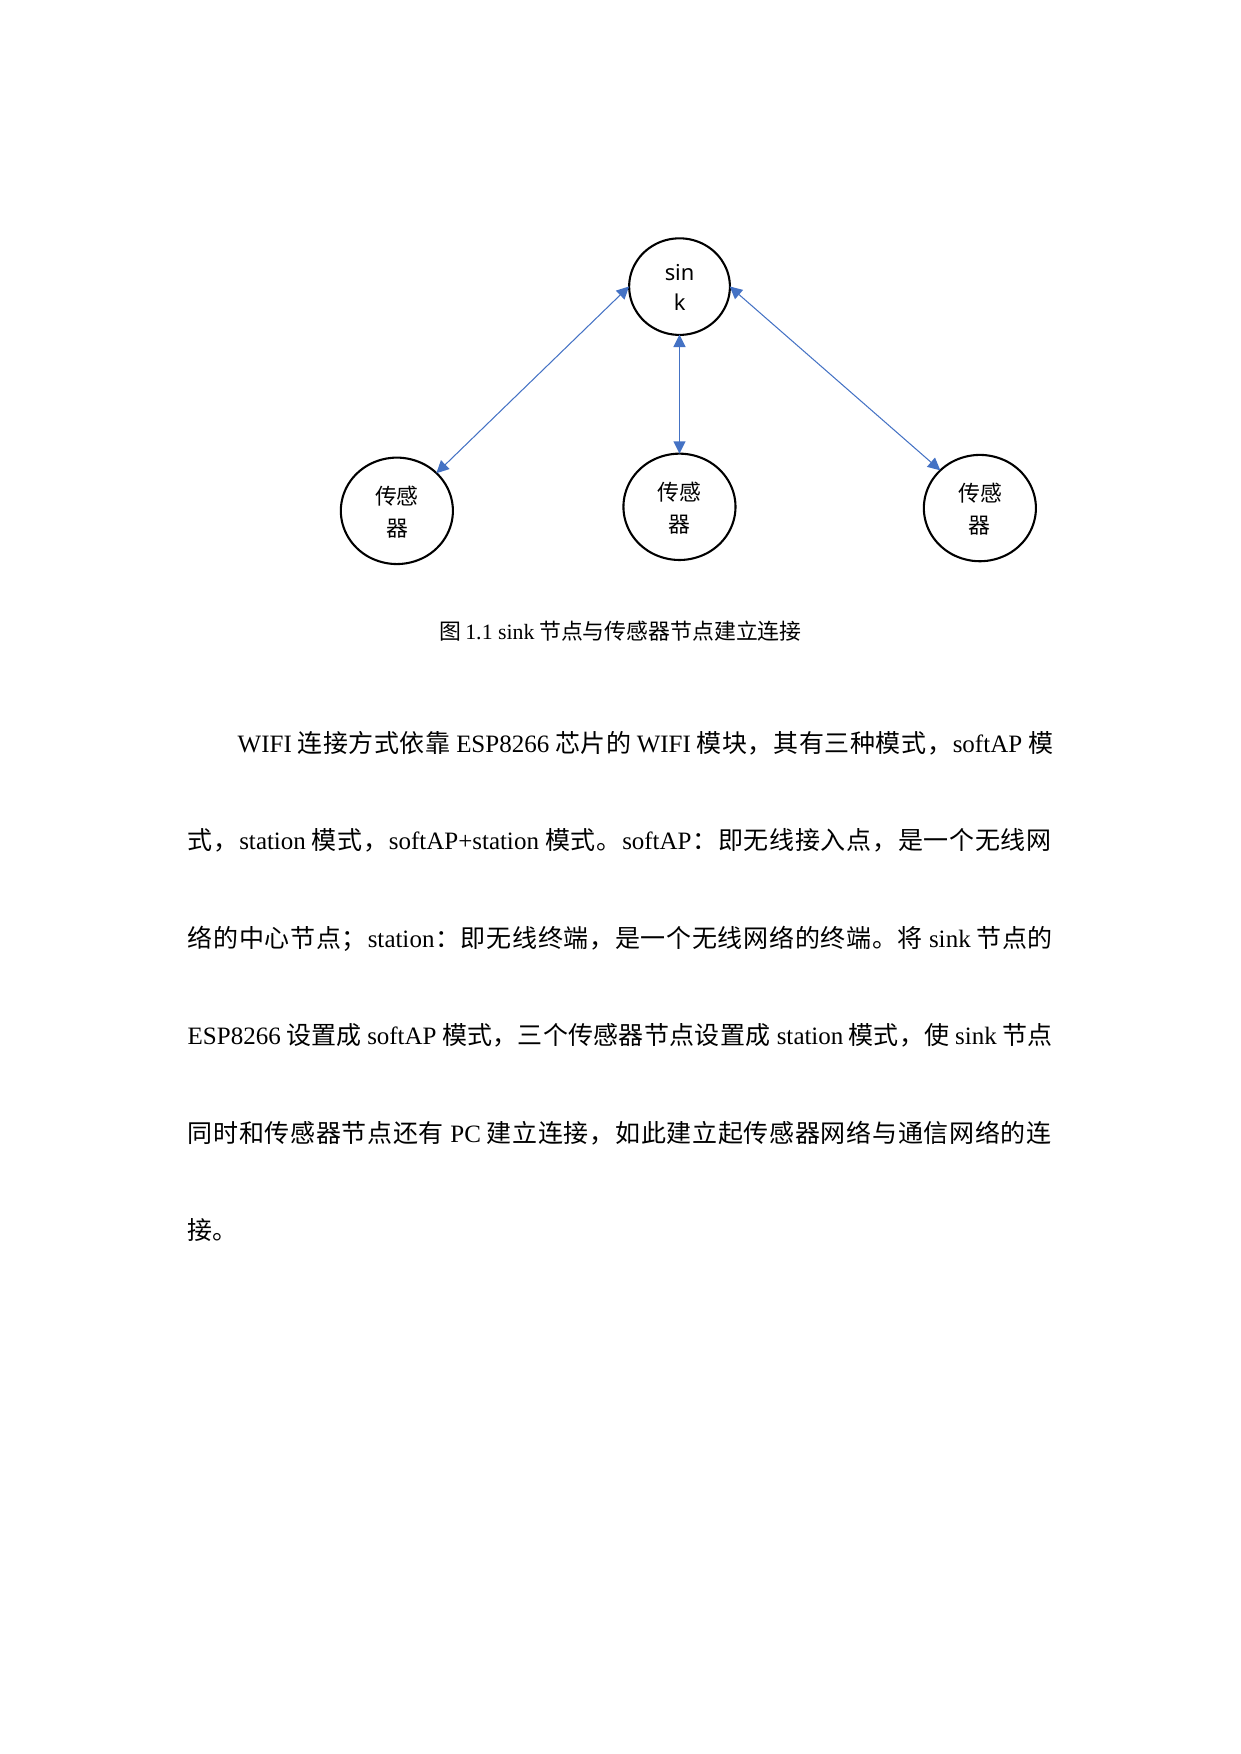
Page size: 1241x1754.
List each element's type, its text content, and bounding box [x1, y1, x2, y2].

text WIFI连接方式依靠ESP8266芯片的WIFI模块，其有三种模式，softAP模式，station模式，softAP+station模式。softAP：即无线接入点，是一个无线网络的中心节点；station：即无线终端，是一个无线网络的终端。将sink节点的ESP8266设置成softAP模式，三个传感器节点设置成station模式，使sink节点同时和传感器节点还有PC建立连接，如此建立起传感器网络与通信网络的连接。 [187, 709, 1053, 1261]
text 图1.1 sink节点与传感器节点建立连接 [187, 614, 1053, 646]
